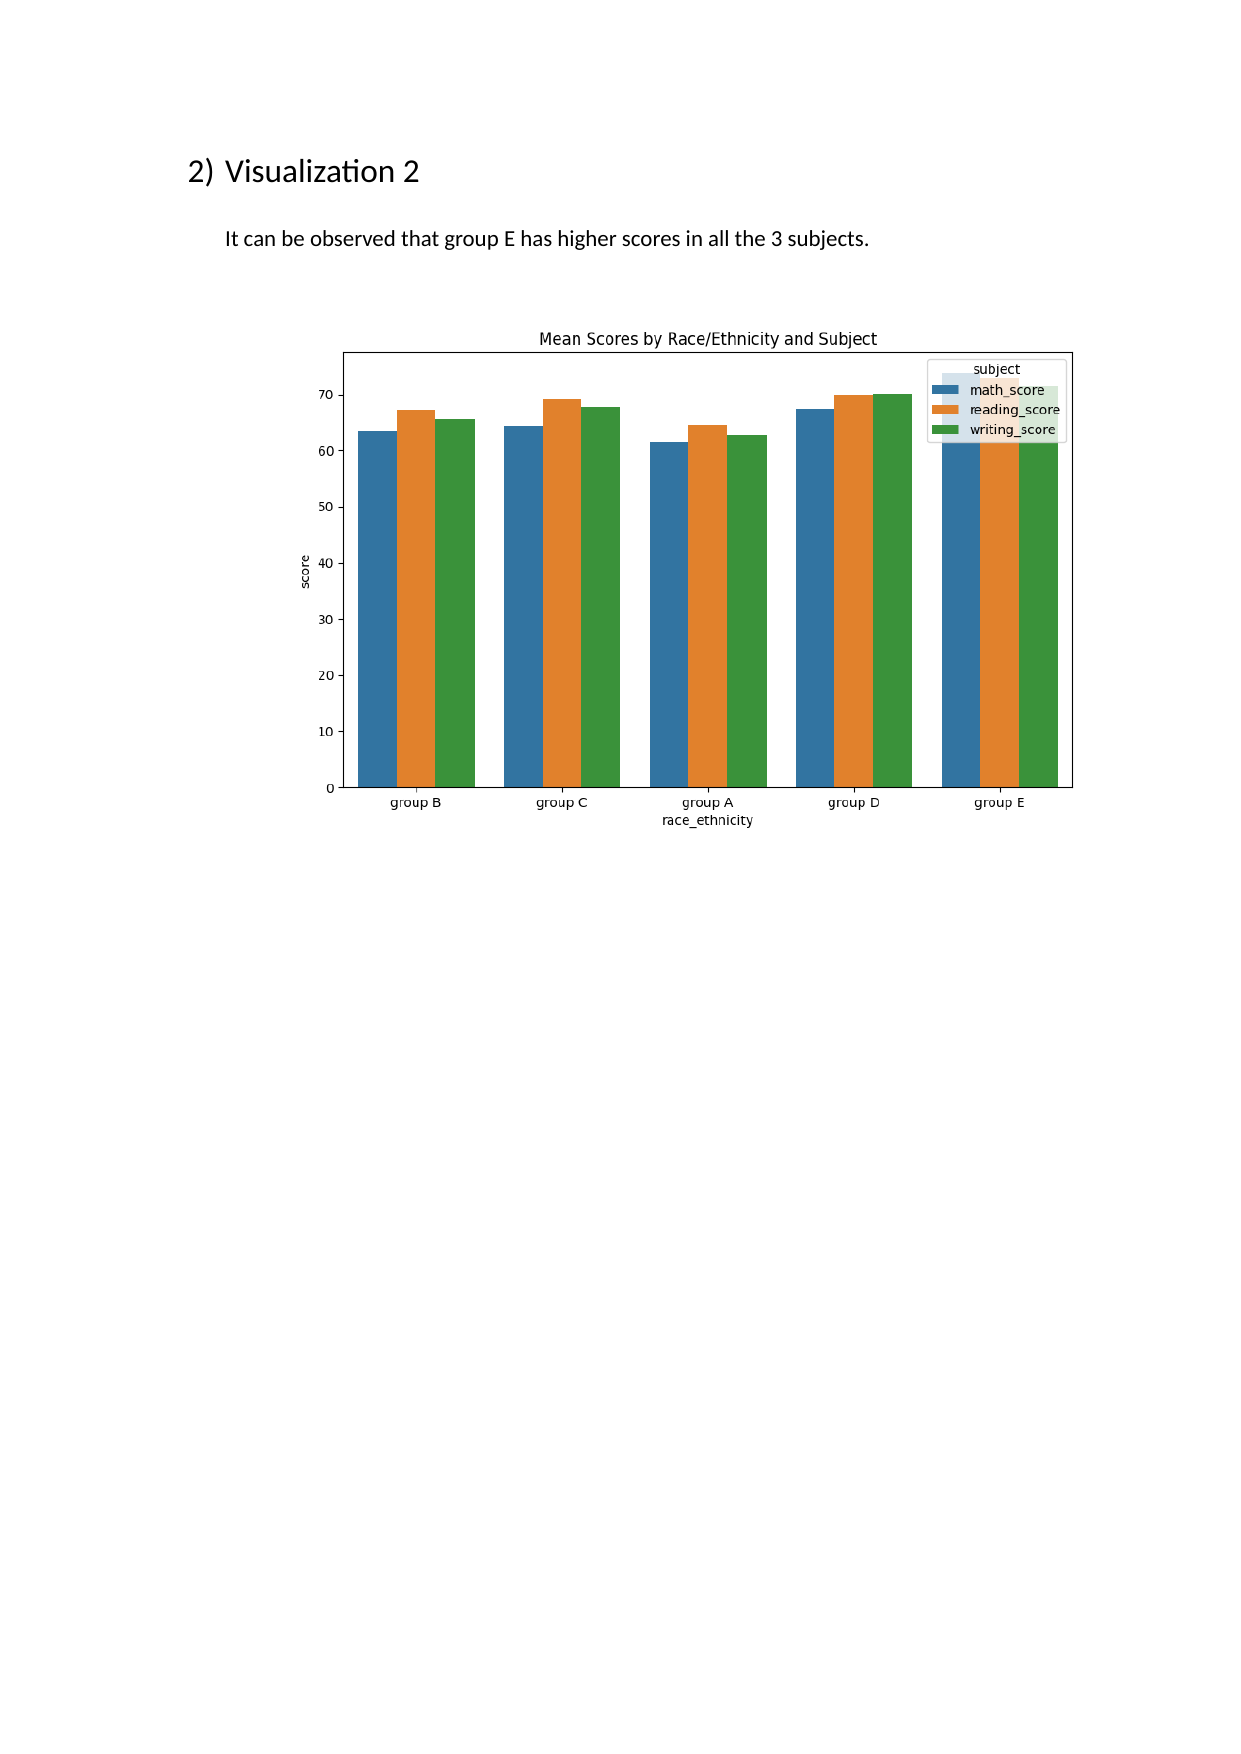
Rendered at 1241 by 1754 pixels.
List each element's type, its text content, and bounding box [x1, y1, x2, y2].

list It can be observed that group E has higher scores in all the 3 subjects. [225, 224, 1090, 252]
list Visualization 2 [187, 150, 1090, 191]
picture [225, 284, 1166, 849]
